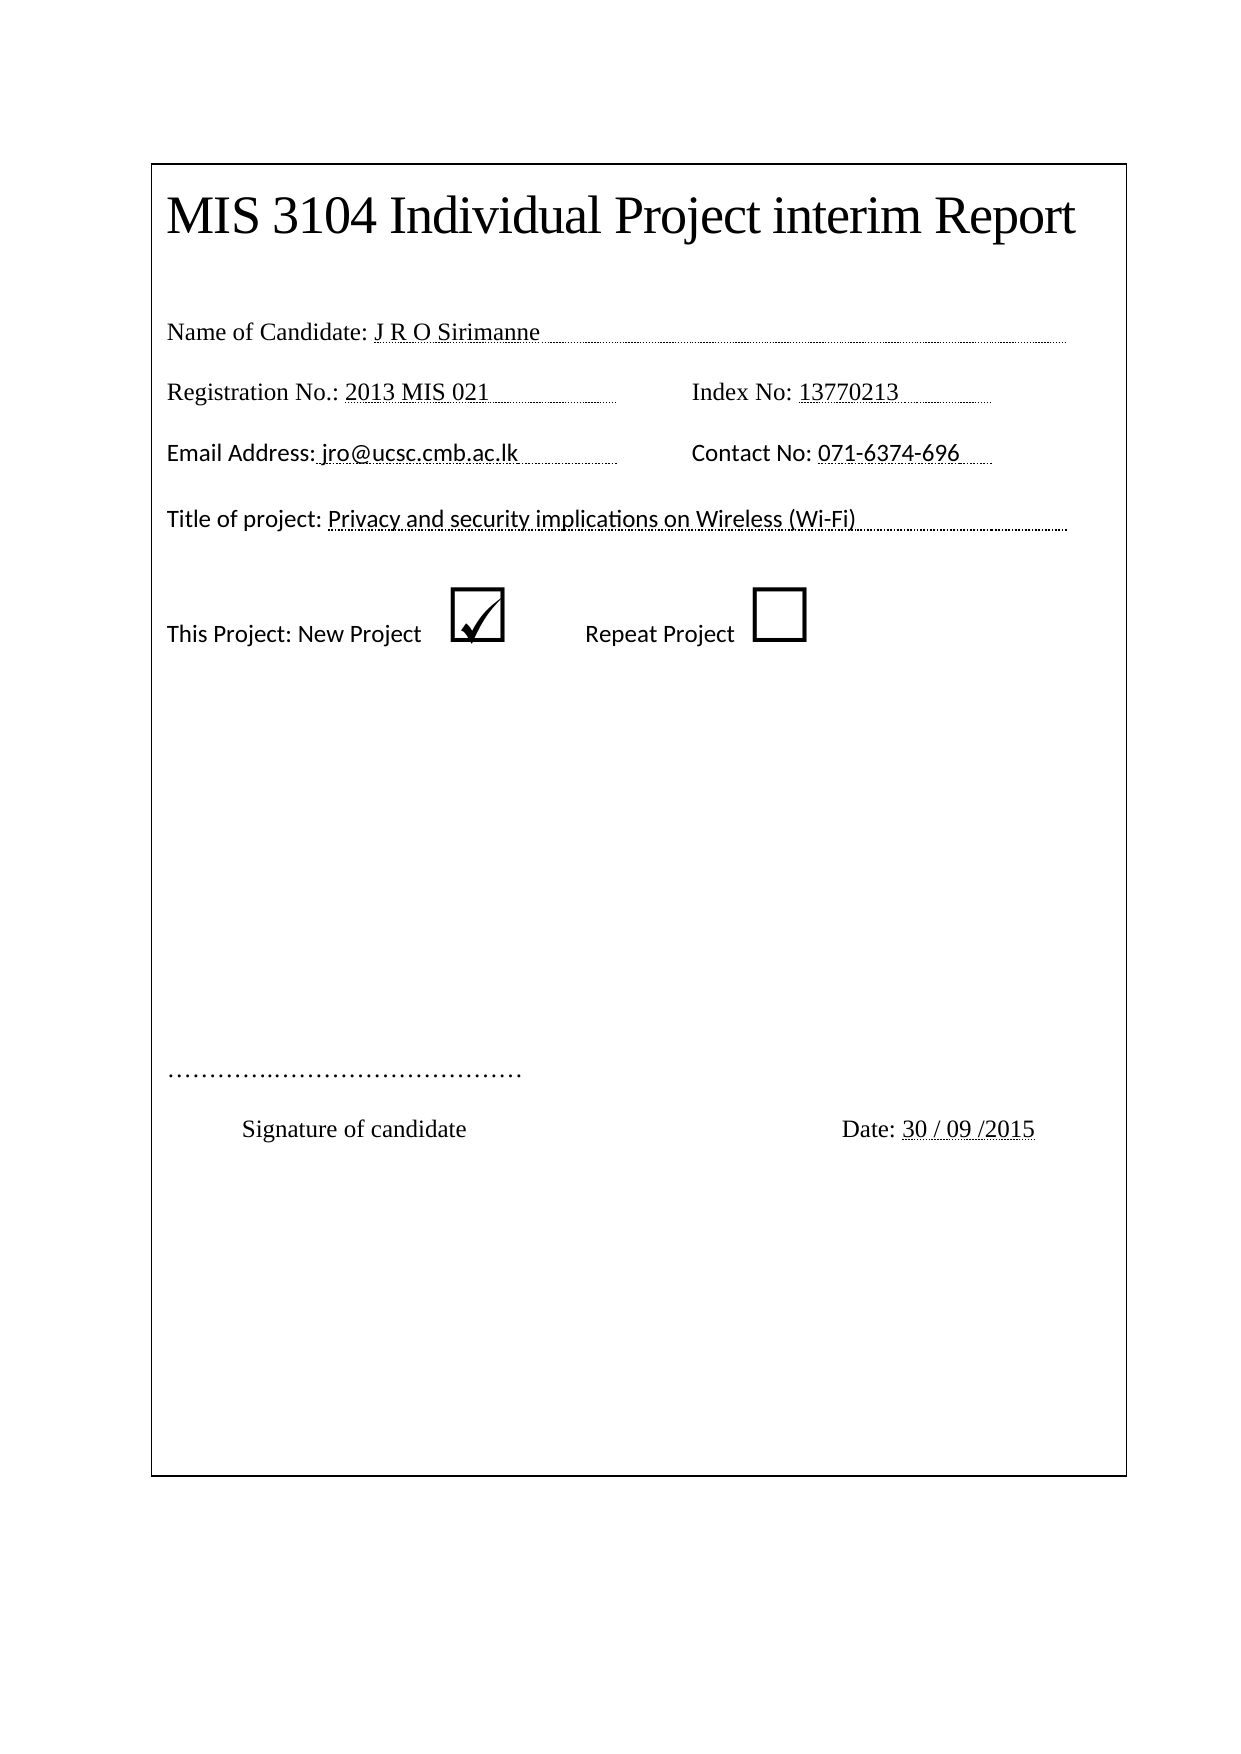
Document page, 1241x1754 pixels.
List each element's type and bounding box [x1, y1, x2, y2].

picture [461, 596, 504, 644]
